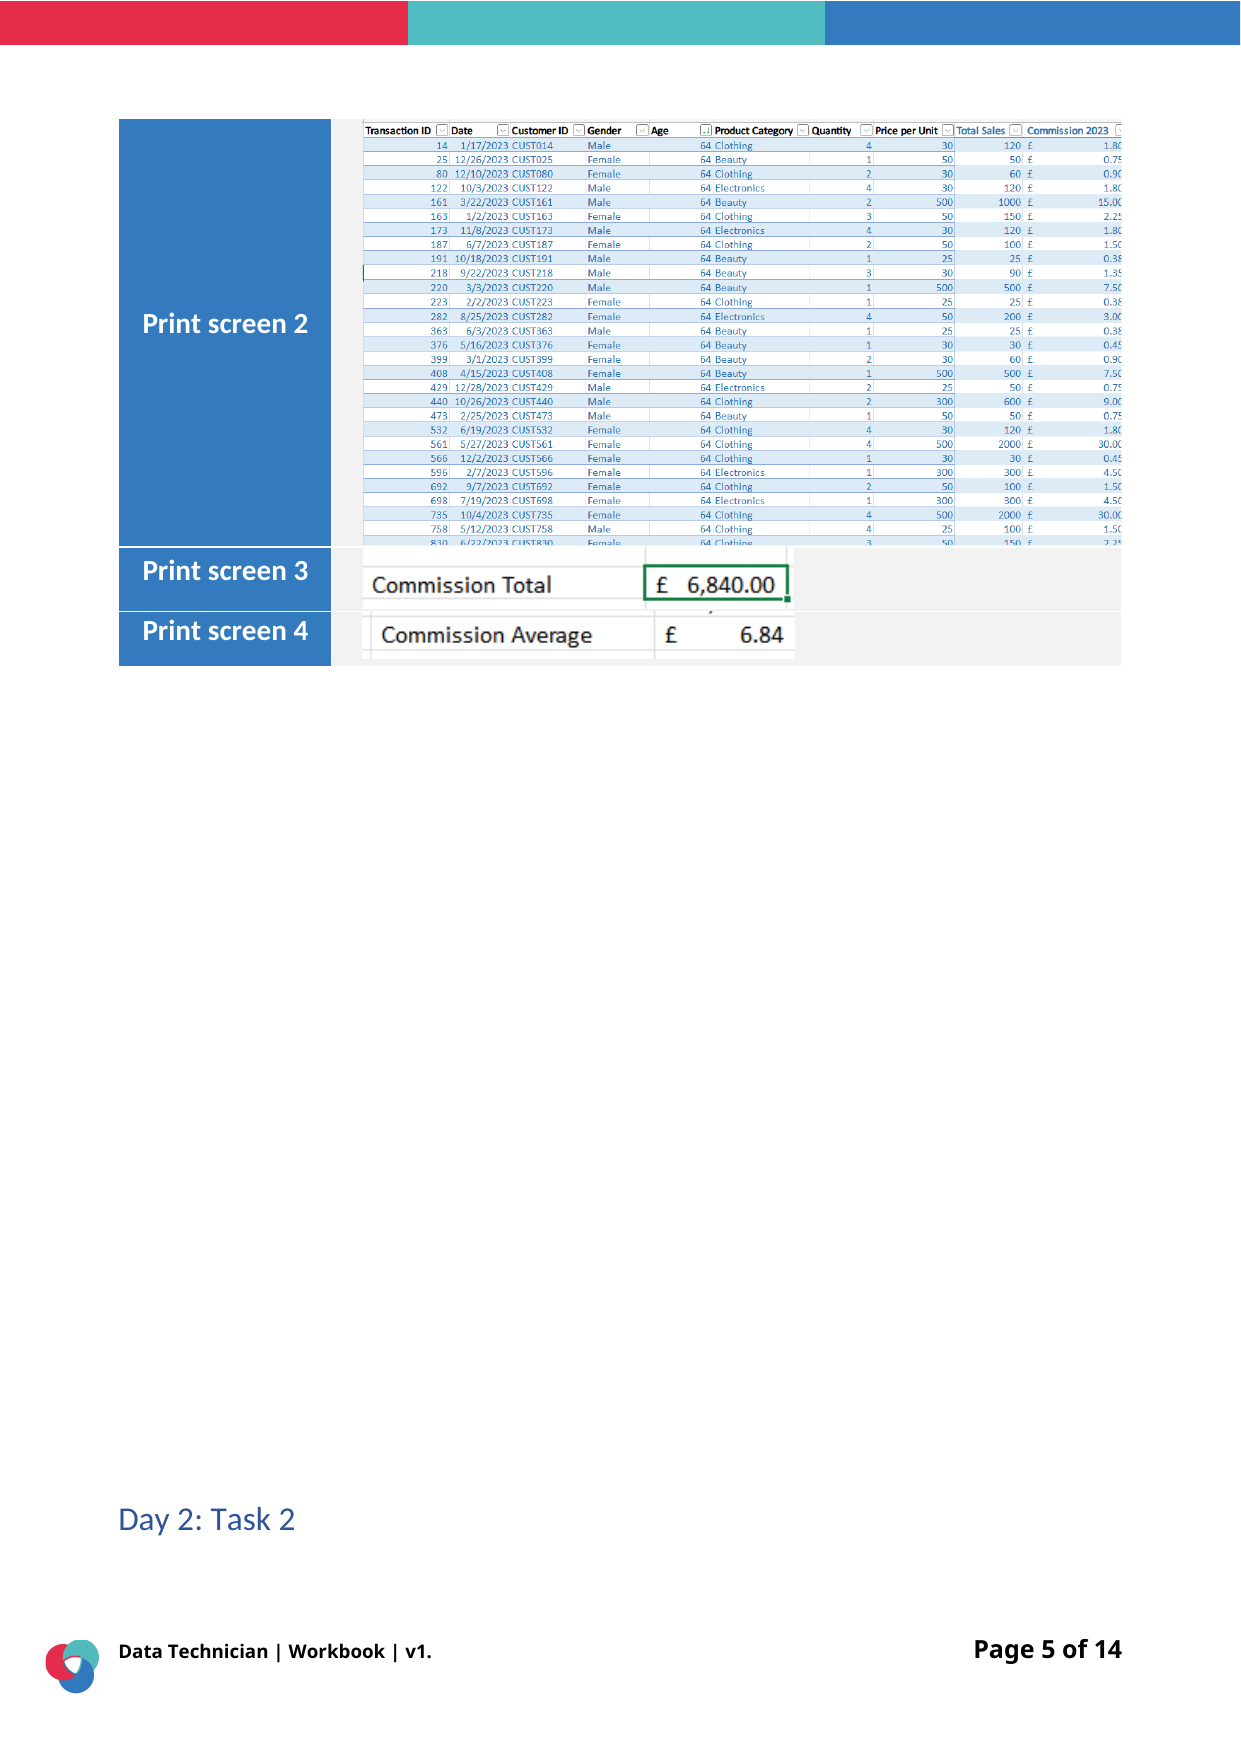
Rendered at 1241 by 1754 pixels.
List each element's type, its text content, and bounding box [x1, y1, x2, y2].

table_cell Print screen 3 [119, 548, 331, 611]
table_cell [332, 548, 1121, 611]
table_cell Print screen 2 [119, 119, 331, 546]
subtitle Day 2: Task 2 [118, 1498, 1122, 1539]
table_cell [332, 119, 1121, 546]
table_cell Print screen 4 [119, 612, 331, 666]
picture [45, 1640, 100, 1694]
table_cell [332, 612, 1121, 666]
